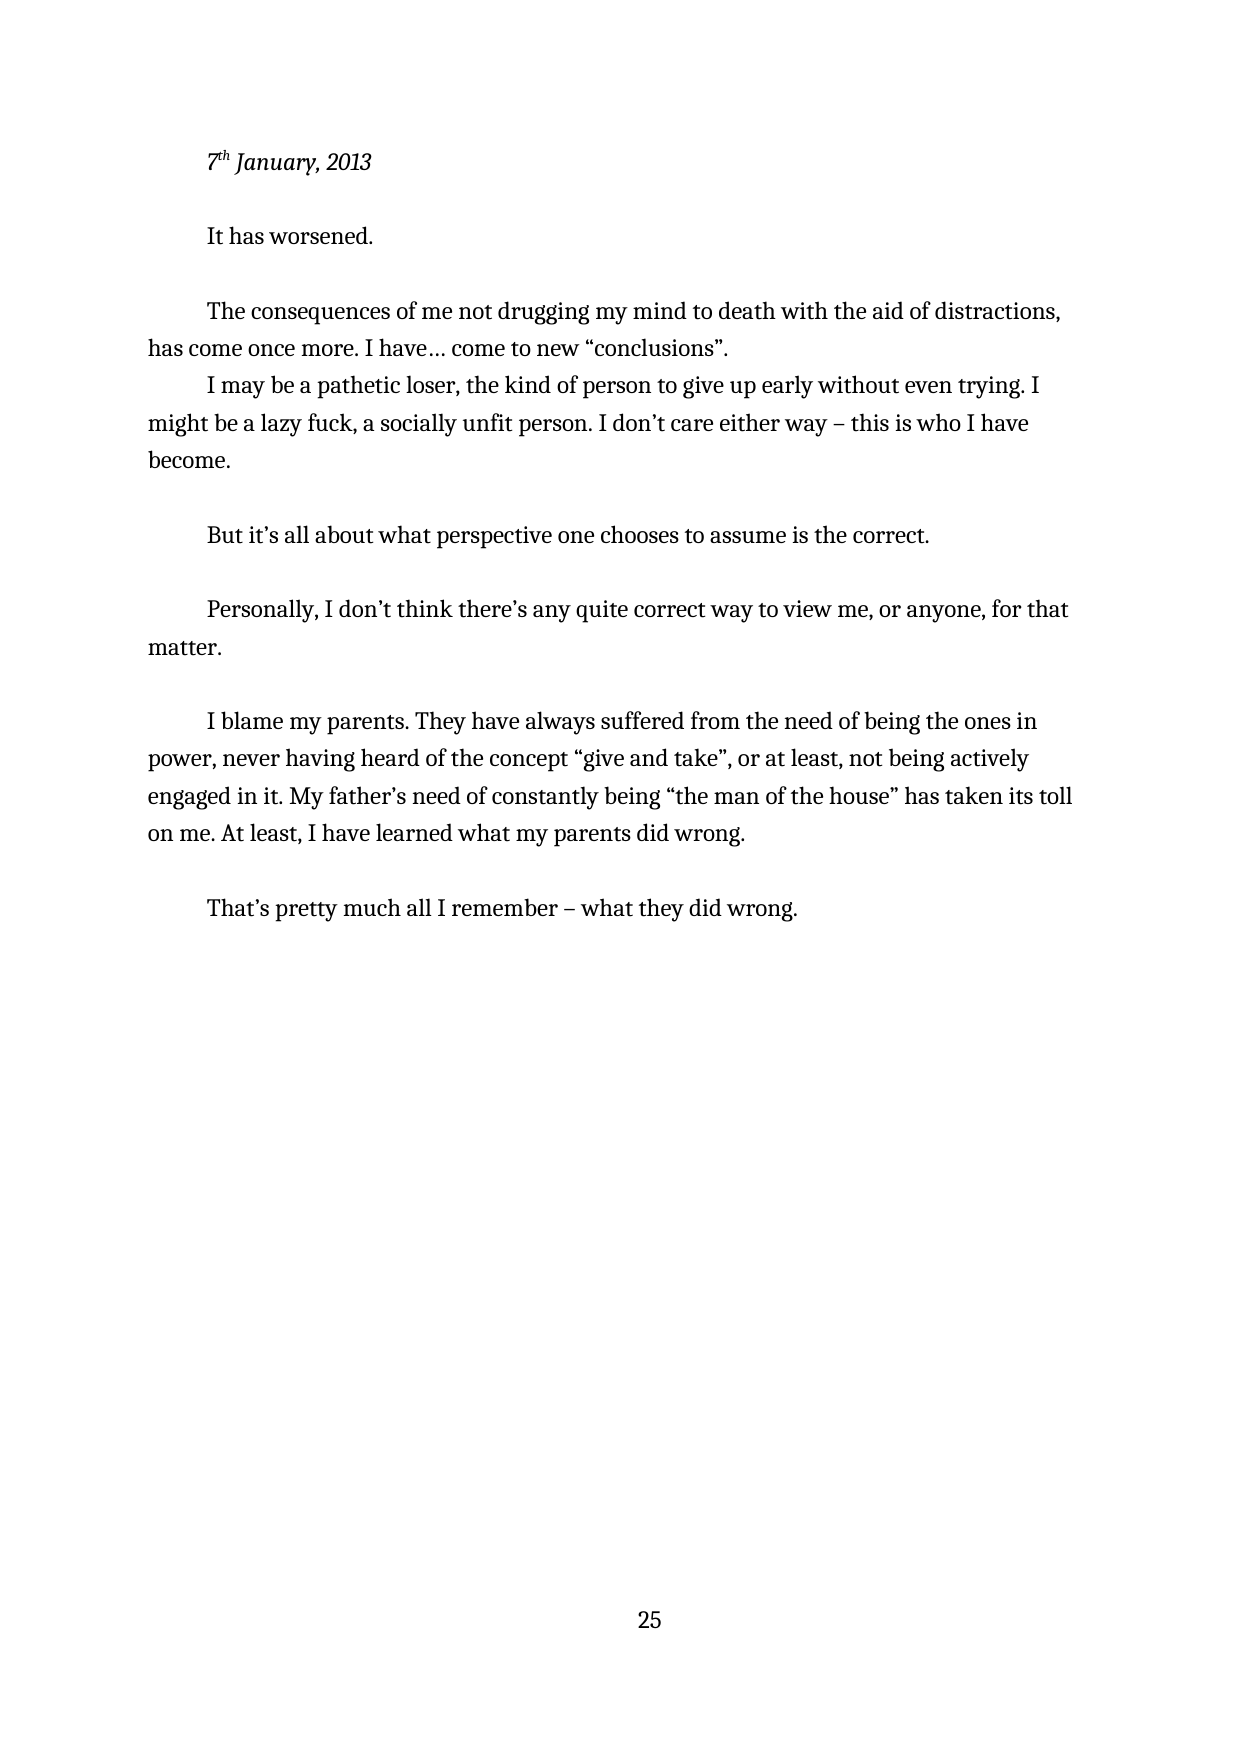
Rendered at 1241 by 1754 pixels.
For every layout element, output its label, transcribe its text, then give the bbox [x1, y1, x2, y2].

text The consequences of me not drugging my mind to death with the aid of distractions, has come once more. I have… come to new “conclusions”. [148, 297, 1093, 363]
text Personally, I don’t think there’s any quite correct way to view me, or anyone, for that matter. [148, 595, 1093, 661]
text I blame my parents. They have always suffered from the need of being the ones in power, never having heard of the concept “give and take”, or at least, not being actively engaged in it. My father’s need of constantly being “the man of the house” has taken its toll on me. At least, I have learned what my parents did wrong. [148, 707, 1093, 848]
text I may be a pathetic loser, the kind of person to give up early without even trying. I might be a lazy fuck, a socially unfit person. I don’t care either way – this is who I have become. [148, 371, 1093, 475]
text It has worsened. [148, 222, 1093, 251]
text That’s pretty much all I remember – what they did wrong. [148, 893, 1093, 922]
text 7th January, 2013 [148, 148, 1093, 176]
text But it’s all about what perspective one chooses to assume is the correct. [148, 521, 1093, 549]
